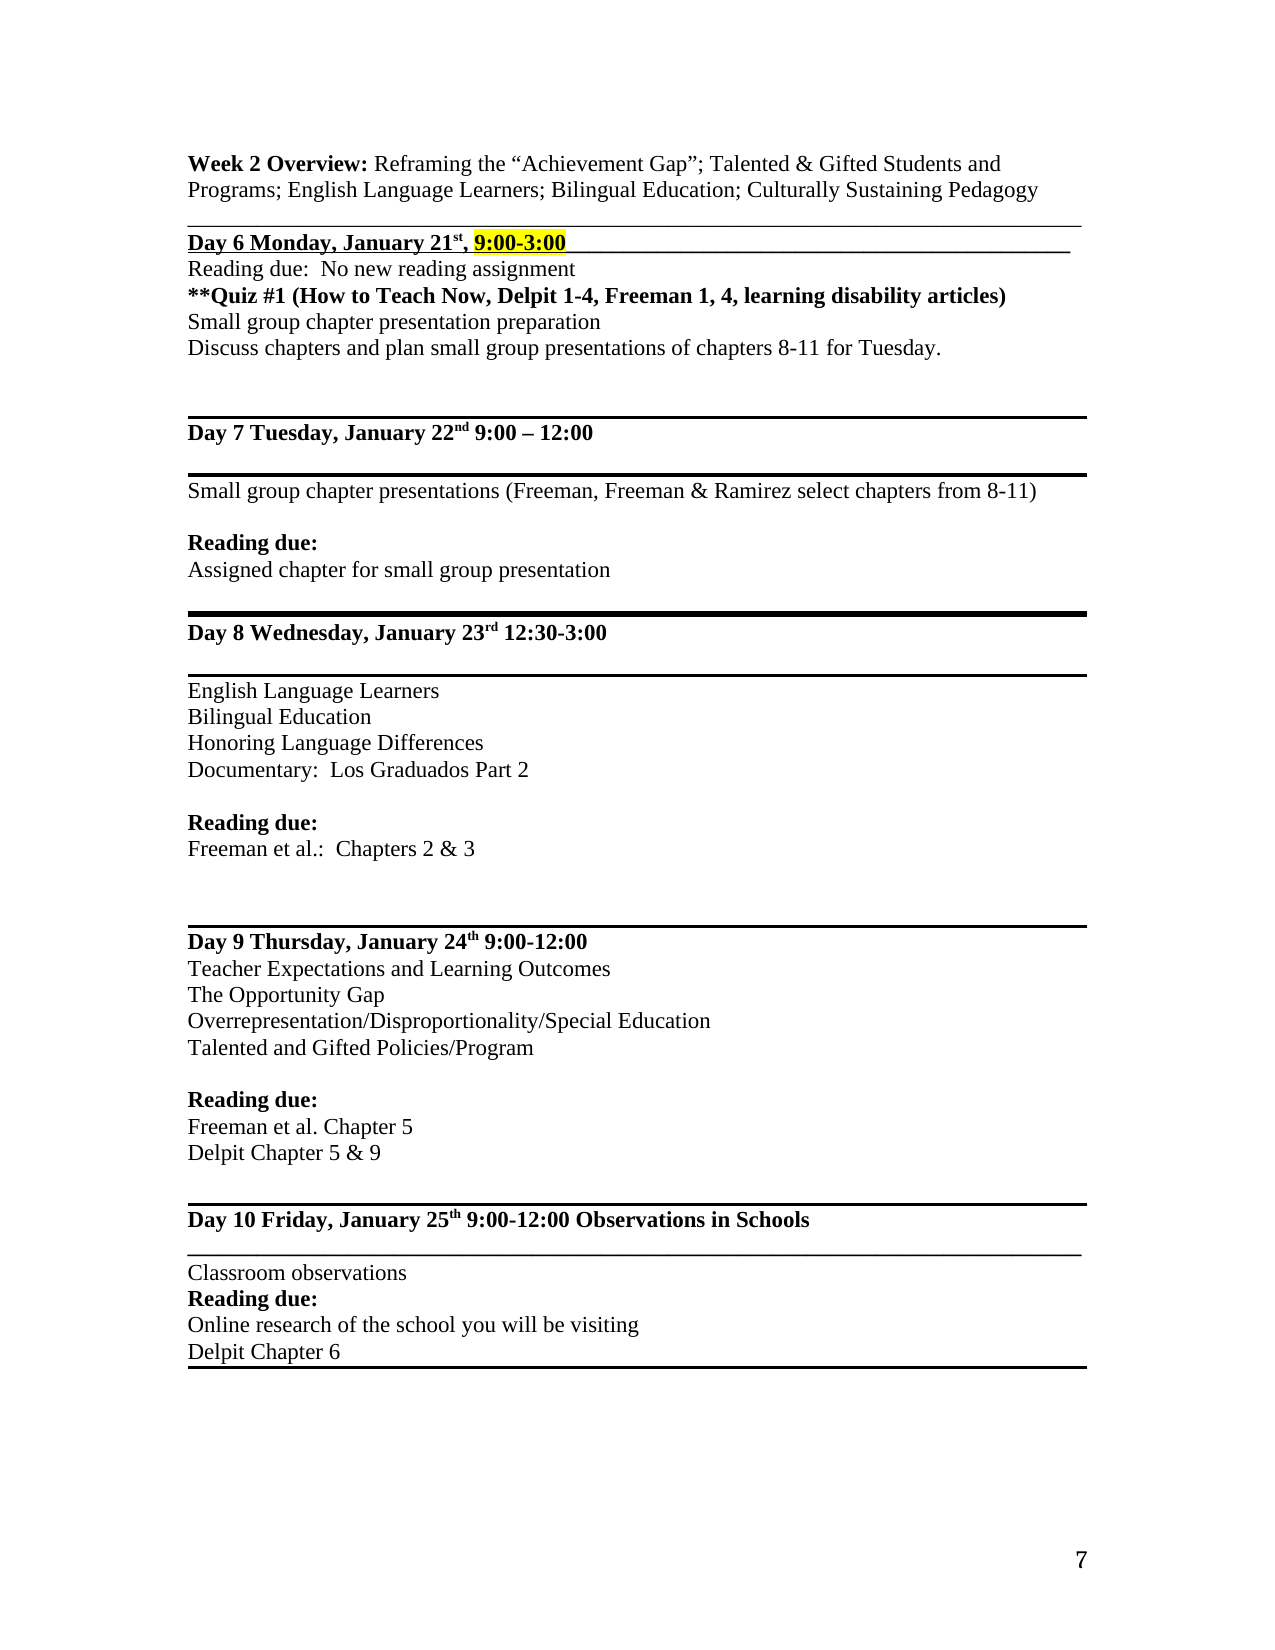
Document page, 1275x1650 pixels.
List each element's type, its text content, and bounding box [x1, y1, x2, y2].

text Small group chapter presentations (Freeman, Freeman & Ramirez select chapters from 8-11) [187, 477, 1087, 503]
text Week 2 Overview: Reframing the “Achievement Gap”; Talented & Gifted Students and Programs; English Language Learners; Bilingual Education; Culturally Sustaining Pedagogy [187, 150, 1087, 203]
text The Opportunity Gap [187, 981, 1087, 1007]
text Bilingual Education [187, 703, 1087, 729]
text Delpit Chapter 6 [187, 1338, 1087, 1369]
text ______________________________________________________________________________ [187, 203, 1087, 229]
text Classroom observations [187, 1259, 1087, 1285]
text Small group chapter presentation preparation [187, 308, 1087, 334]
text Day 8 Wednesday, January 23rd 12:30-3:00 [187, 615, 1087, 645]
text Reading due: [187, 808, 1087, 835]
text Reading due: [187, 1086, 1087, 1113]
text Freeman et al.: Chapters 2 & 3 [187, 835, 1087, 861]
text Online research of the school you will be visiting [187, 1311, 1087, 1338]
text Delpit Chapter 5 & 9 [187, 1139, 1087, 1206]
text Documentary: Los Graduados Part 2 [187, 756, 1087, 782]
text Honoring Language Differences [187, 729, 1087, 756]
text Overrepresentation/Disproportionality/Special Education [187, 1007, 1087, 1034]
text Reading due: [187, 529, 1087, 556]
text Discuss chapters and plan small group presentations of chapters 8-11 for Tuesday. [187, 334, 1087, 361]
text Freeman et al. Chapter 5 [187, 1113, 1087, 1139]
text Reading due: No new reading assignment [187, 255, 1087, 282]
text Teacher Expectations and Learning Outcomes [187, 954, 1087, 981]
text Day 7 Tuesday, January 22nd 9:00 – 12:00 [187, 419, 1087, 445]
text **Quiz #1 (How to Teach Now, Delpit 1-4, Freeman 1, 4, learning disability articles) [187, 282, 1087, 308]
text Assigned chapter for small group presentation [187, 556, 1087, 582]
text Day 6 Monday, January 21st, 9:00-3:00____________________________________________ [187, 229, 474, 252]
text Day 6 Monday, January 21st, 9:00-3:00____________________________________________ [566, 229, 1087, 255]
text Day 9 Thursday, January 24th 9:00-12:00 [187, 928, 1087, 954]
text Talented and Gifted Policies/Program [187, 1034, 1087, 1060]
text English Language Learners [187, 677, 1087, 703]
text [187, 1232, 1087, 1259]
text Day 10 Friday, January 25th 9:00-12:00 Observations in Schools [187, 1206, 1087, 1232]
text Reading due: [187, 1285, 1087, 1311]
